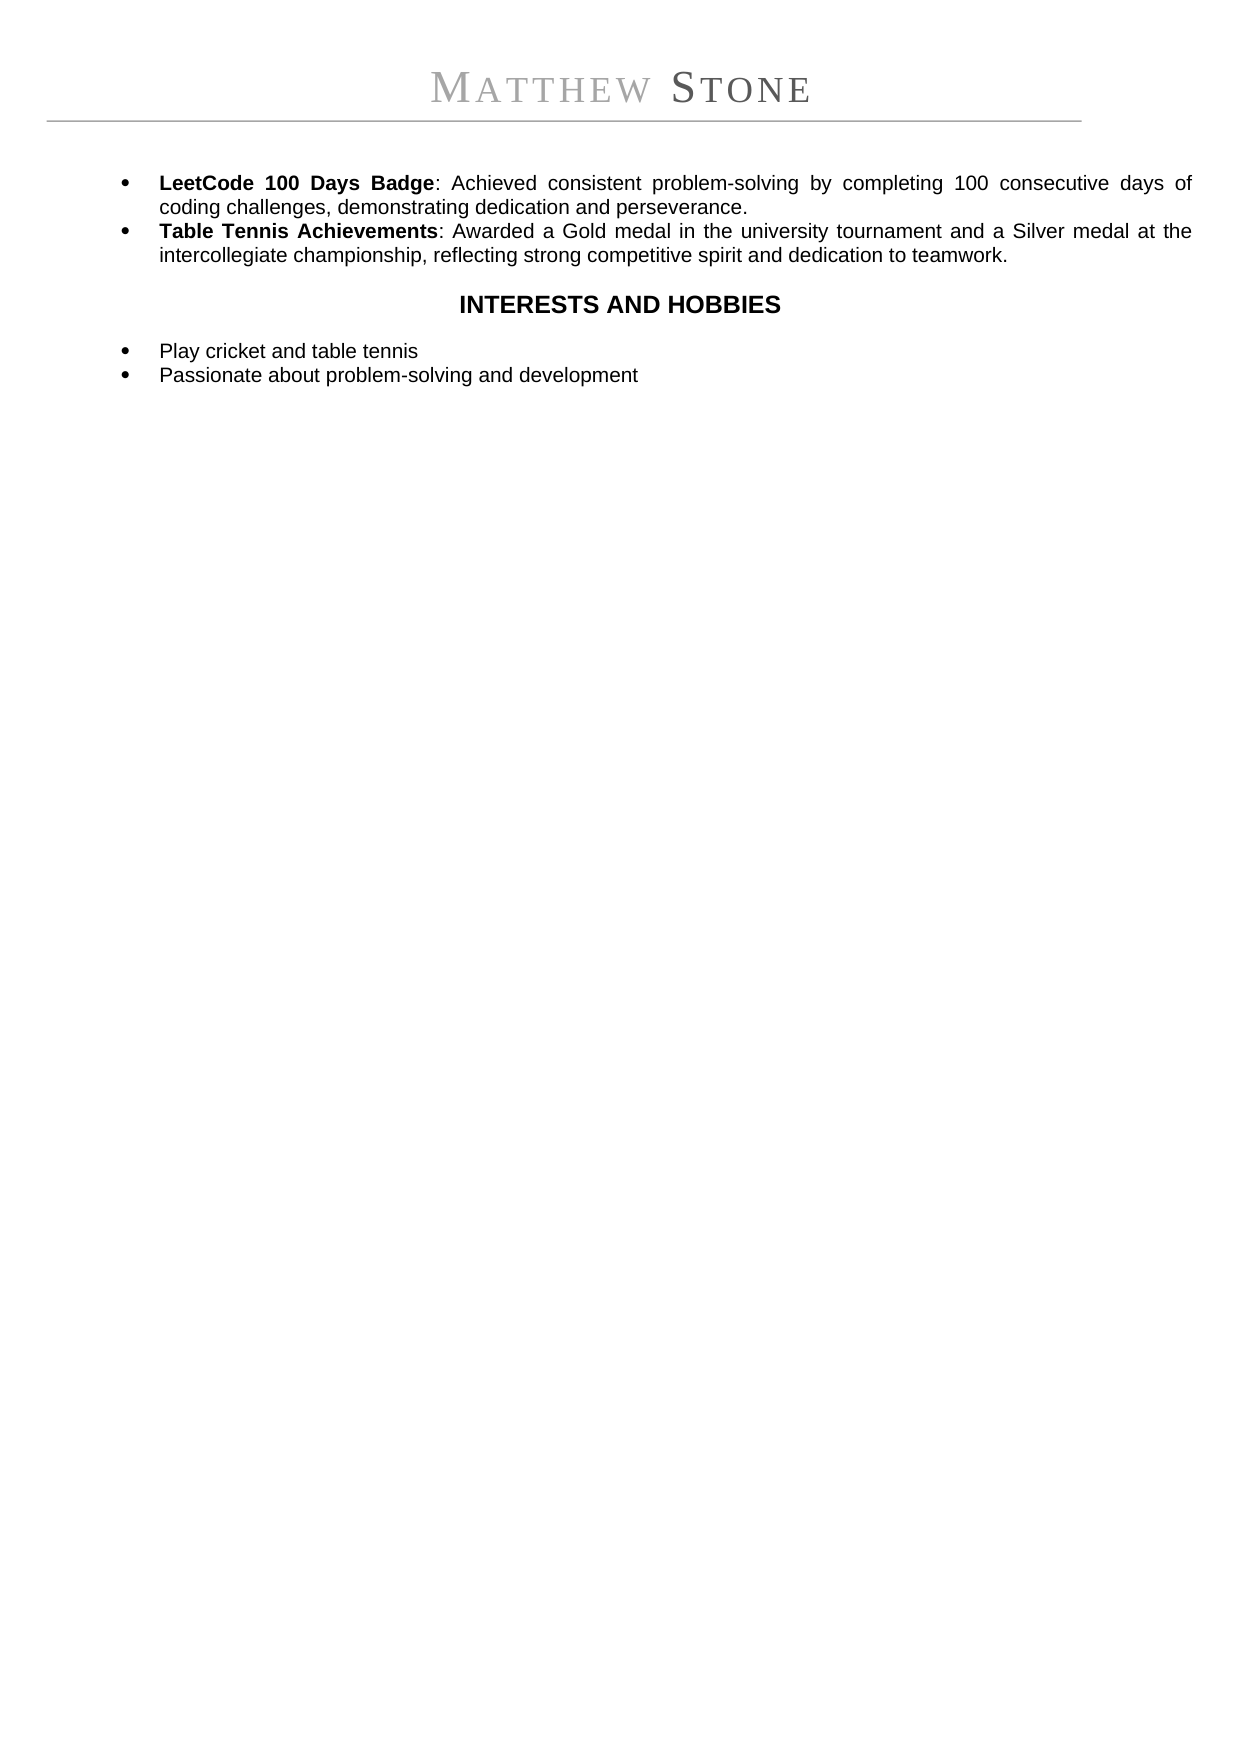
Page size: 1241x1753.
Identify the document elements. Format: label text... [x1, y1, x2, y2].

list LeetCode 100 Days Badge: Achieved consistent problem-solving by completing 100 consecutive days of coding challenges, demonstrating dedication and perseverance. [122, 171, 1193, 218]
list Passionate about problem-solving and development [122, 362, 1193, 387]
list Table Tennis Achievements: Awarded a Gold medal in the university tournament and a Silver medal at the intercollegiate championship, reflecting strong competitive spirit and dedication to teamwork. [122, 218, 1193, 267]
list Play cricket and table tennis [122, 338, 1193, 362]
text INTERESTS AND HOBBIES [47, 291, 1193, 319]
